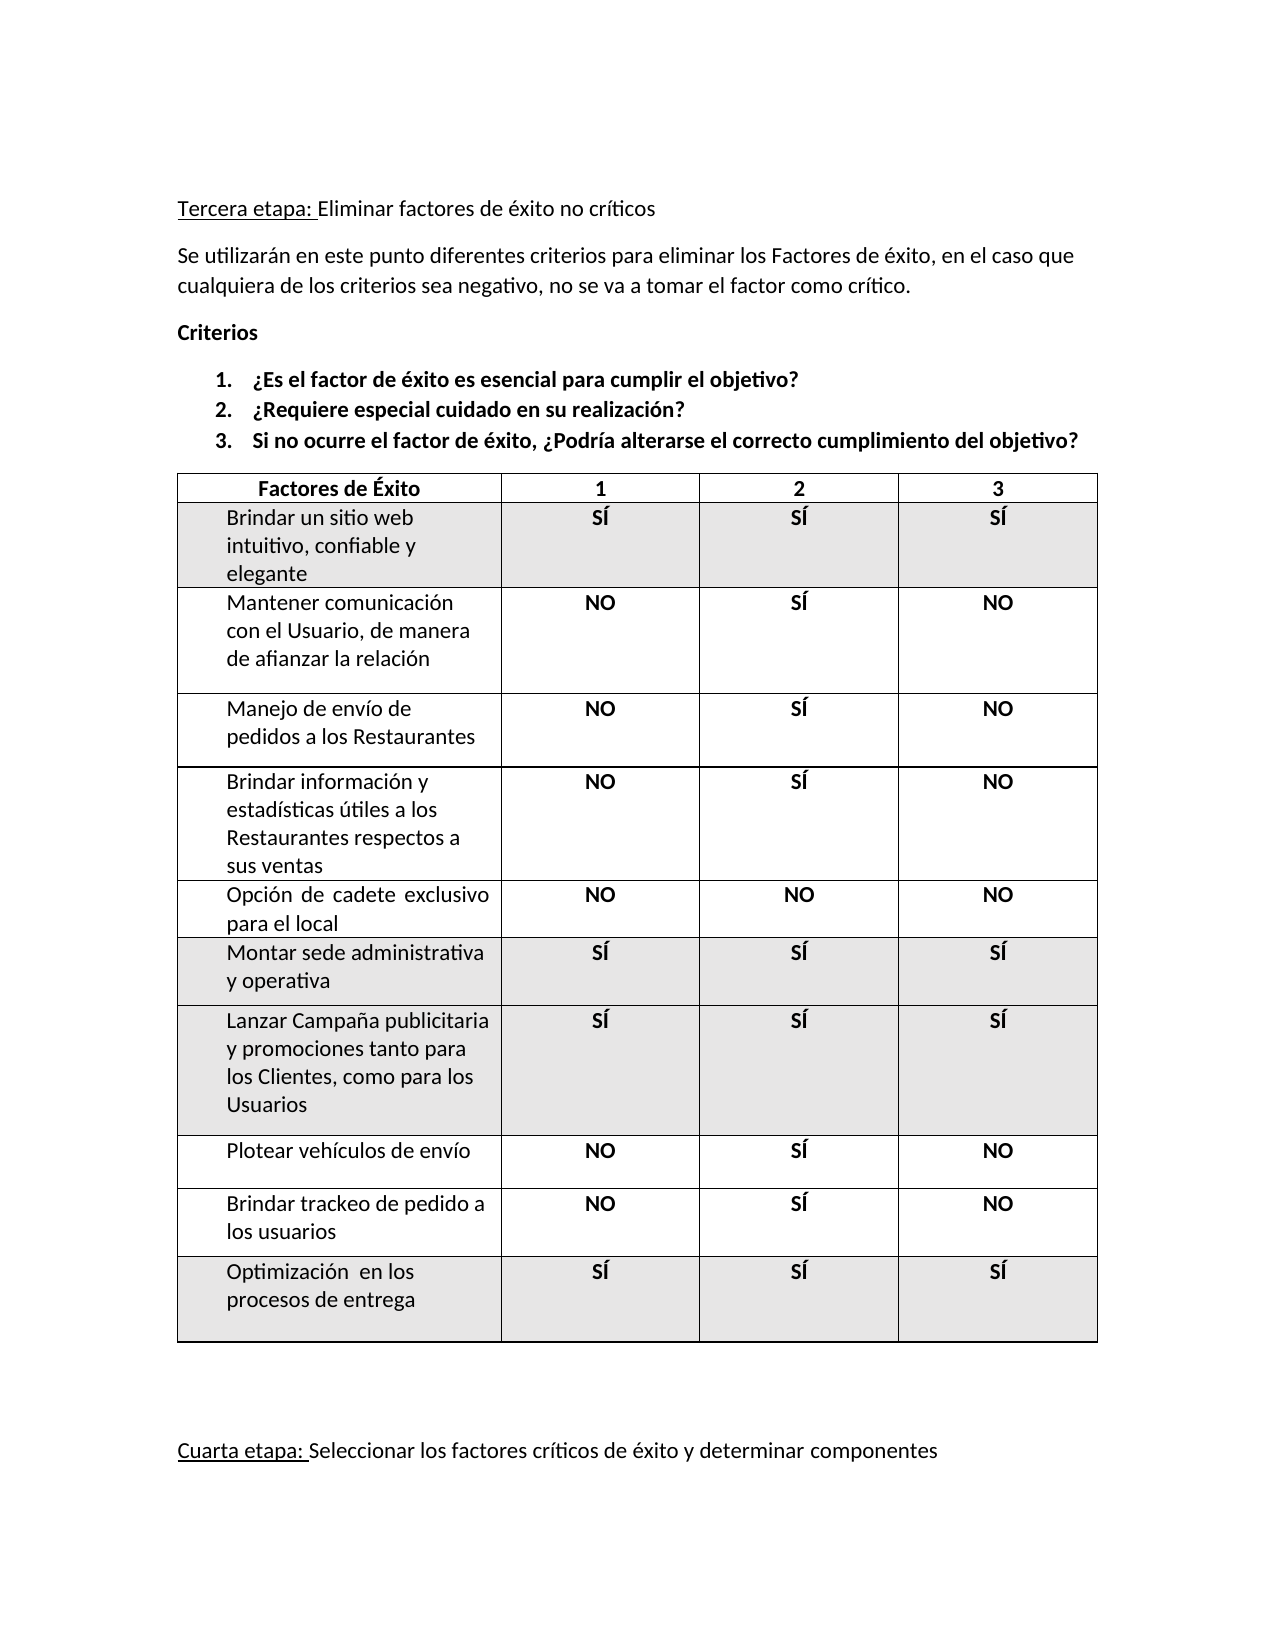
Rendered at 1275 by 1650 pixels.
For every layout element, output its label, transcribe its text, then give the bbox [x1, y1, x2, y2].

table_cell Brindar información y estadísticas útiles a los Restaurantes respectos a sus ventas [178, 768, 501, 879]
table_cell Mantener comunicación con el Usuario, de manera de afianzar la relación [178, 588, 501, 693]
table_cell NO [502, 588, 699, 693]
table_cell SÍ [700, 1257, 898, 1341]
text Se utilizarán en este punto diferentes criterios para eliminar los Factores de éxito, en el caso que cualquiera de los criterios sea negativo, no se va a tomar el factor como crítico. [177, 241, 1098, 299]
table_cell NO [502, 881, 699, 937]
table_cell SÍ [700, 503, 898, 587]
table_cell Lanzar Campaña publicitaria y promociones tanto para los Clientes, como para los Usuarios [178, 1006, 501, 1135]
list Si no ocurre el factor de éxito, ¿Podría alterarse el correcto cumplimiento del objetivo? [215, 426, 1098, 454]
table_cell SÍ [502, 1257, 699, 1341]
table_header 3 [899, 474, 1097, 502]
list ¿Es el factor de éxito es esencial para cumplir el objetivo? [215, 365, 1098, 393]
table_cell NO [700, 881, 898, 937]
text Tercera etapa: Eliminar factores de éxito no críticos [177, 194, 1098, 222]
table_cell NO [899, 588, 1097, 693]
table_cell NO [502, 694, 699, 766]
table_cell SÍ [502, 1006, 699, 1135]
table_cell SÍ [700, 1136, 898, 1188]
text Criterios [177, 318, 1098, 346]
table_cell SÍ [899, 1257, 1097, 1341]
table_cell Manejo de envío de pedidos a los Restaurantes [178, 694, 501, 766]
table_cell NO [502, 1136, 699, 1188]
table_cell Montar sede administrativa y operativa [178, 938, 501, 1005]
table_cell SÍ [899, 1006, 1097, 1135]
table_cell Plotear vehículos de envío [178, 1136, 501, 1188]
table_cell SÍ [899, 503, 1097, 587]
table_cell Brindar trackeo de pedido a los usuarios [178, 1189, 501, 1256]
table_cell SÍ [502, 938, 699, 1005]
table_cell SÍ [700, 938, 898, 1005]
text Cuarta etapa: Seleccionar los factores críticos de éxito y determinar componentes [177, 1436, 1098, 1464]
table_cell SÍ [700, 1006, 898, 1135]
table_cell SÍ [700, 694, 898, 766]
table_header 1 [502, 474, 699, 502]
table_header Factores de Éxito [178, 474, 501, 502]
table_cell NO [899, 694, 1097, 766]
table_cell NO [899, 1136, 1097, 1188]
table_cell Optimización en los procesos de entrega [178, 1257, 501, 1341]
table_cell SÍ [502, 503, 699, 587]
table_cell Brindar un sitio web intuitivo, confiable y elegante [178, 503, 501, 587]
table_cell NO [899, 768, 1097, 879]
table_cell SÍ [899, 938, 1097, 1005]
table_cell SÍ [700, 588, 898, 693]
list ¿Requiere especial cuidado en su realización? [215, 396, 1098, 423]
table_cell NO [502, 1189, 699, 1256]
table_cell NO [899, 881, 1097, 937]
table_header 2 [700, 474, 898, 502]
table_cell SÍ [700, 768, 898, 879]
table_cell SÍ [700, 1189, 898, 1256]
table_cell Opción de cadete exclusivo para el local [178, 881, 501, 937]
table_cell NO [899, 1189, 1097, 1256]
table_cell NO [502, 768, 699, 879]
